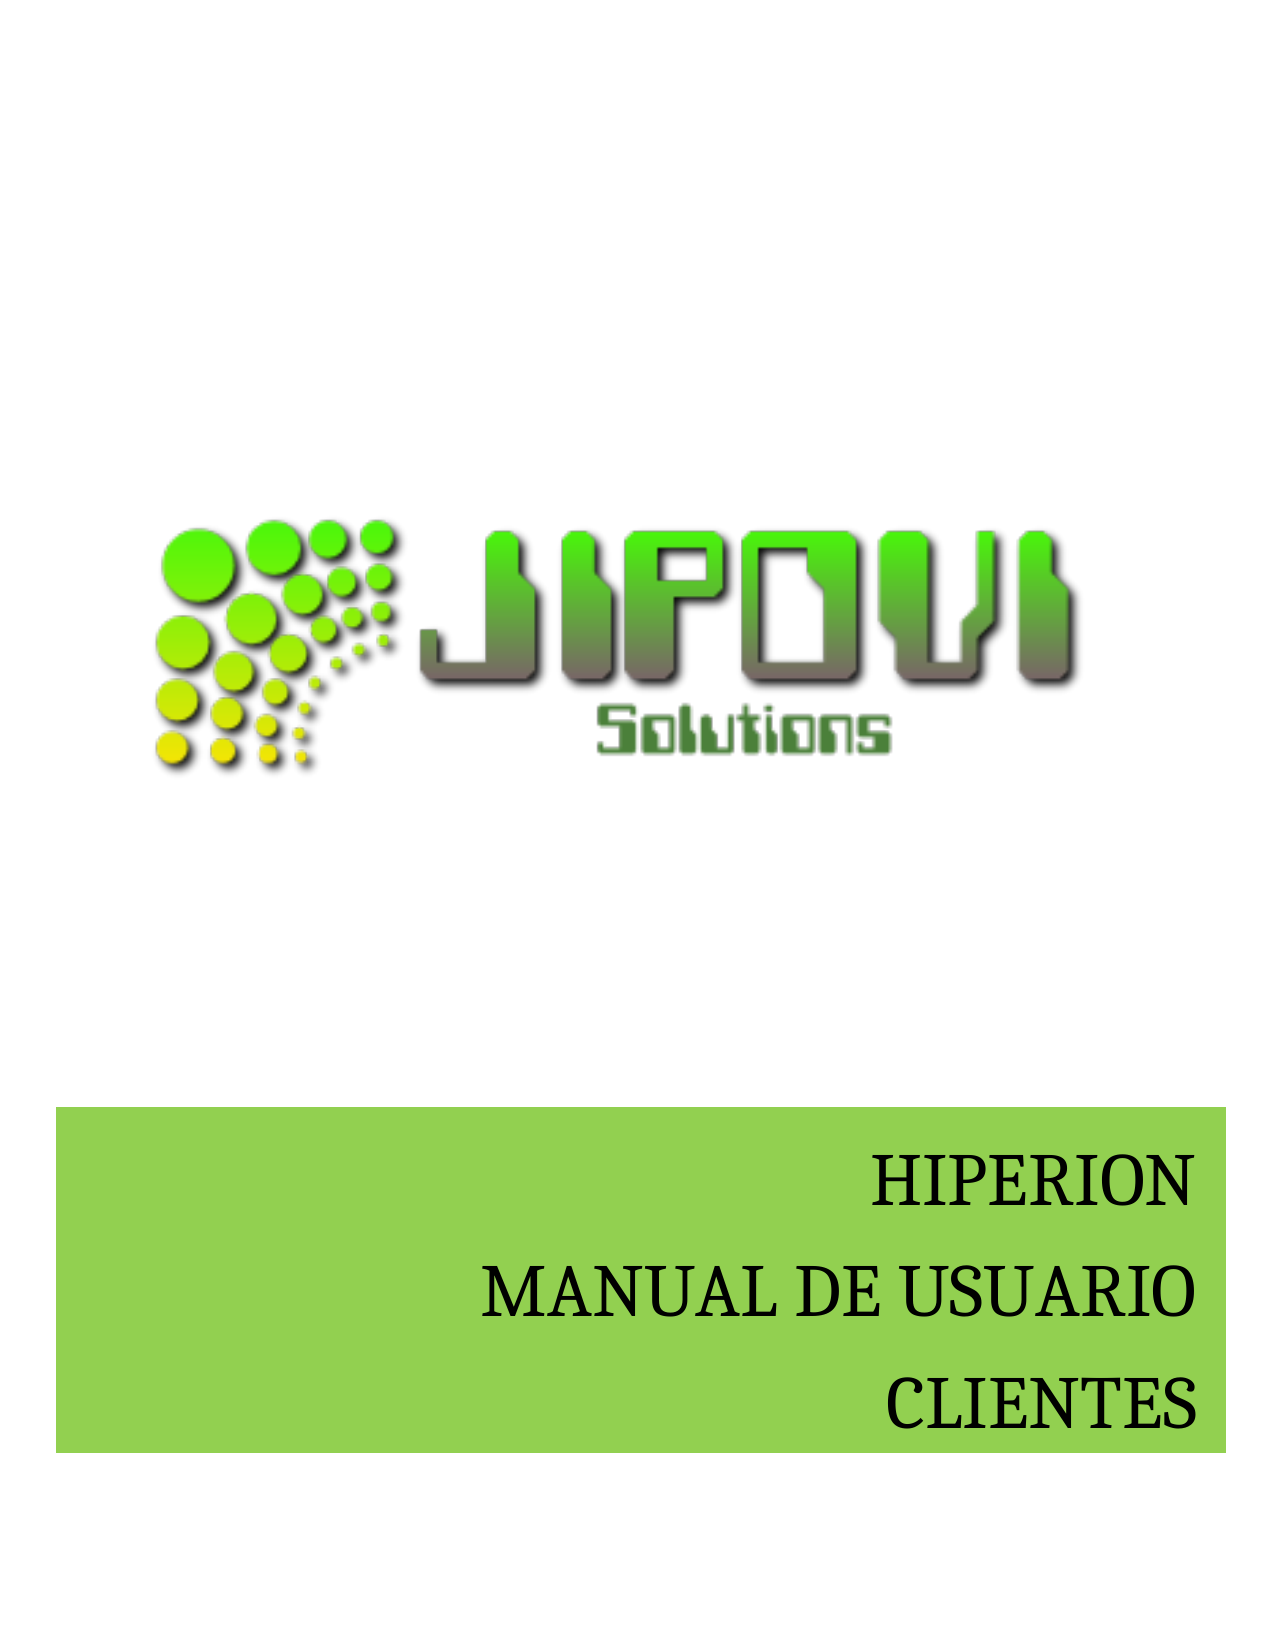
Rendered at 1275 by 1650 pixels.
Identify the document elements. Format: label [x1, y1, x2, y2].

picture [130, 494, 1093, 789]
